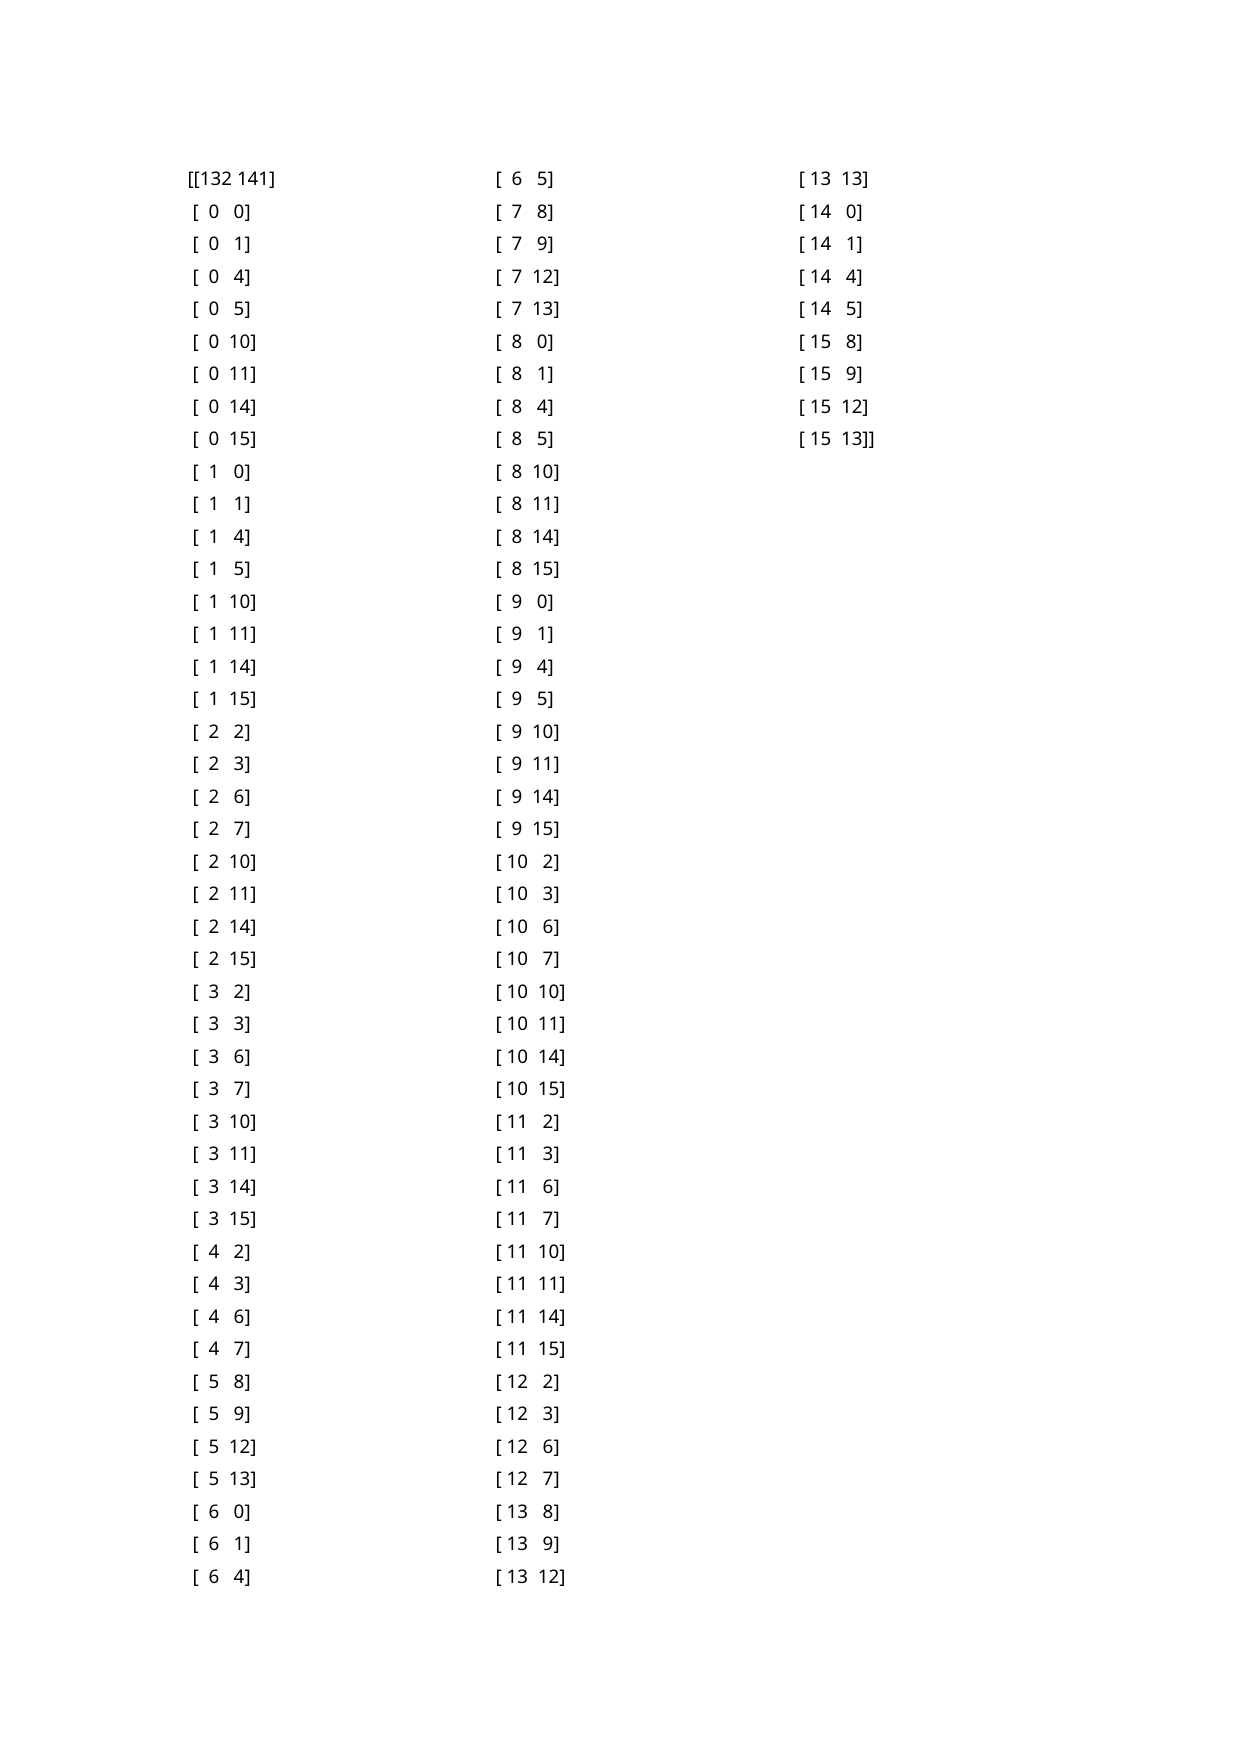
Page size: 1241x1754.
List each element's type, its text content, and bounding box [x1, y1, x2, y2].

text [ 1 1] [187, 487, 446, 519]
text [ 3 14] [187, 1169, 446, 1202]
text [ 8 10] [491, 454, 749, 487]
text [ 12 6] [491, 1429, 749, 1462]
text [ 0 10] [187, 324, 446, 357]
text [ 8 0] [491, 324, 749, 357]
text [ 6 4] [187, 1559, 446, 1592]
text [ 12 2] [491, 1364, 749, 1397]
text [ 2 11] [187, 877, 446, 909]
text [ 6 1] [187, 1527, 446, 1559]
text [ 4 3] [187, 1267, 446, 1299]
text [ 15 8] [794, 324, 1053, 357]
text [ 8 14] [491, 519, 749, 552]
text [ 1 11] [187, 617, 446, 649]
text [ 1 10] [187, 584, 446, 617]
text [ 9 14] [491, 779, 749, 812]
text [ 0 4] [187, 259, 446, 292]
text [ 10 10] [491, 974, 749, 1007]
text [ 11 15] [491, 1332, 749, 1364]
text [ 7 9] [491, 227, 749, 259]
text [ 2 7] [187, 812, 446, 844]
text [ 10 2] [491, 844, 749, 877]
text [ 2 2] [187, 714, 446, 747]
text [ 2 10] [187, 844, 446, 877]
text [ 10 14] [491, 1039, 749, 1072]
text [ 0 1] [187, 227, 446, 259]
text [ 12 7] [491, 1462, 749, 1494]
text [ 9 1] [491, 617, 749, 649]
text [ 1 15] [187, 682, 446, 714]
text [ 9 4] [491, 649, 749, 682]
text [ 12 3] [491, 1397, 749, 1429]
text [ 2 6] [187, 779, 446, 812]
text [ 11 10] [491, 1234, 749, 1267]
text [ 1 0] [187, 454, 446, 487]
text [ 10 3] [491, 877, 749, 909]
text [ 15 12] [794, 389, 1053, 422]
text [ 4 2] [187, 1234, 446, 1267]
text [ 5 9] [187, 1397, 446, 1429]
text [ 0 0] [187, 194, 446, 227]
text [ 13 12] [491, 1559, 749, 1592]
text [ 9 10] [491, 714, 749, 747]
text [ 11 14] [491, 1299, 749, 1332]
text [ 11 6] [491, 1169, 749, 1202]
text [ 0 5] [187, 292, 446, 324]
text [ 1 14] [187, 649, 446, 682]
text [ 5 13] [187, 1462, 446, 1494]
text [ 14 0] [794, 194, 1053, 227]
text [ 9 15] [491, 812, 749, 844]
text [ 3 6] [187, 1039, 446, 1072]
text [ 8 4] [491, 389, 749, 422]
text [ 2 15] [187, 942, 446, 974]
text [ 4 7] [187, 1332, 446, 1364]
text [ 3 10] [187, 1104, 446, 1137]
text [[132 141] [187, 162, 446, 194]
text [ 9 11] [491, 747, 749, 779]
text [ 3 7] [187, 1072, 446, 1104]
text [ 10 6] [491, 909, 749, 942]
text [ 0 15] [187, 422, 446, 454]
text [ 15 9] [794, 357, 1053, 389]
text [ 11 7] [491, 1202, 749, 1234]
text [ 13 8] [491, 1494, 749, 1527]
text [ 15 13]] [794, 422, 1053, 454]
text [ 8 1] [491, 357, 749, 389]
text [ 10 15] [491, 1072, 749, 1104]
text [ 8 5] [491, 422, 749, 454]
text [ 9 5] [491, 682, 749, 714]
text [ 11 2] [491, 1104, 749, 1137]
text [ 1 5] [187, 552, 446, 584]
text [ 11 3] [491, 1137, 749, 1169]
text [ 6 0] [187, 1494, 446, 1527]
text [ 13 9] [491, 1527, 749, 1559]
text [ 11 11] [491, 1267, 749, 1299]
text [ 6 5] [491, 162, 749, 194]
text [ 3 15] [187, 1202, 446, 1234]
text [ 7 8] [491, 194, 749, 227]
text [ 4 6] [187, 1299, 446, 1332]
text [ 14 5] [794, 292, 1053, 324]
text [ 14 4] [794, 259, 1053, 292]
text [ 8 15] [491, 552, 749, 584]
text [ 1 4] [187, 519, 446, 552]
text [ 2 14] [187, 909, 446, 942]
text [ 0 14] [187, 389, 446, 422]
text [ 14 1] [794, 227, 1053, 259]
text [ 13 13] [794, 162, 1053, 194]
text [ 2 3] [187, 747, 446, 779]
text [ 7 13] [491, 292, 749, 324]
text [ 9 0] [491, 584, 749, 617]
text [ 5 12] [187, 1429, 446, 1462]
text [ 8 11] [491, 487, 749, 519]
text [ 10 11] [491, 1007, 749, 1039]
text [ 10 7] [491, 942, 749, 974]
text [ 3 11] [187, 1137, 446, 1169]
text [ 0 11] [187, 357, 446, 389]
text [ 3 2] [187, 974, 446, 1007]
text [ 5 8] [187, 1364, 446, 1397]
text [ 3 3] [187, 1007, 446, 1039]
text [ 7 12] [491, 259, 749, 292]
